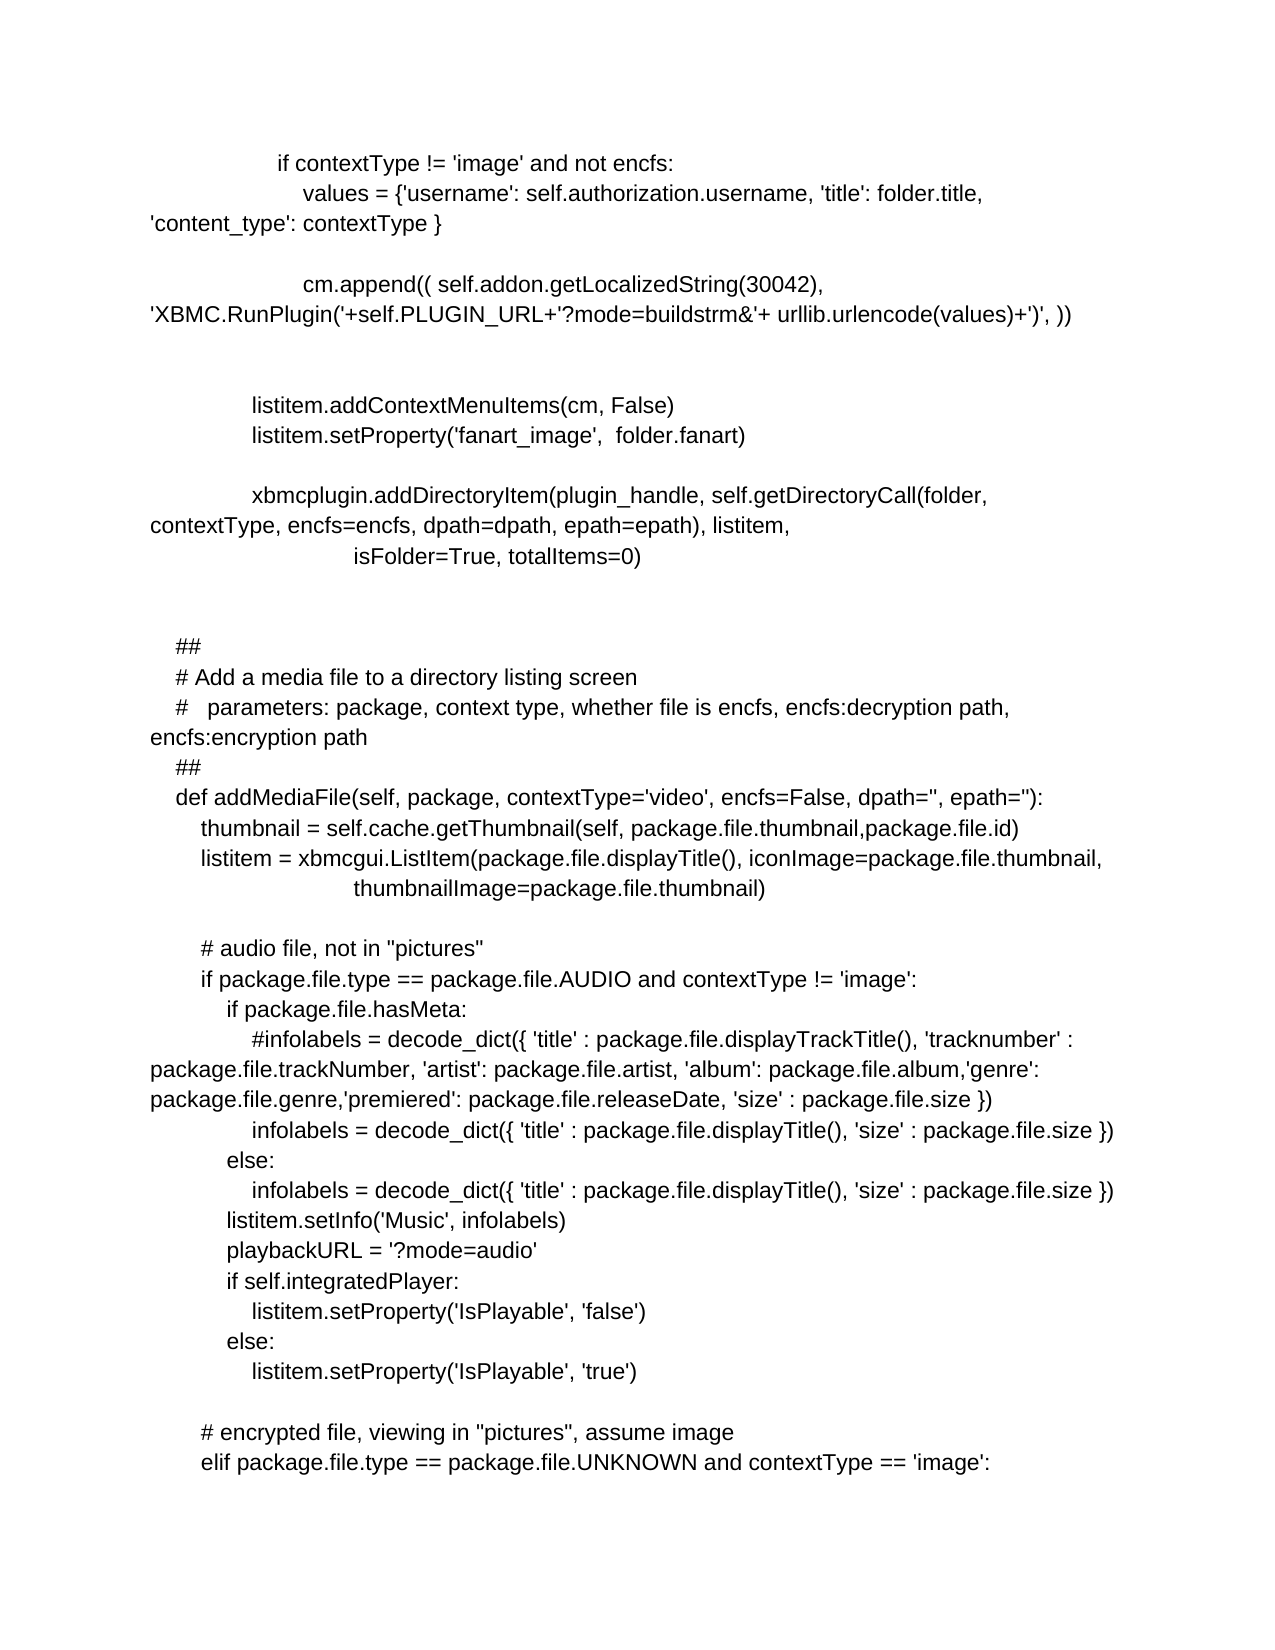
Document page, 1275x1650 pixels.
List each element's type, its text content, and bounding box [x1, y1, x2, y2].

text playbackURL = '?mode=audio' [150, 1237, 1125, 1264]
text infolabels = decode_dict({ 'title' : package.file.displayTitle(), 'size' : package.file.size }) [150, 1177, 1125, 1203]
text # audio file, not in "pictures" [150, 935, 1125, 962]
text xbmcplugin.addDirectoryItem(plugin_handle, self.getDirectoryCall(folder, contextType, encfs=encfs, dpath=dpath, epath=epath), listitem, [150, 482, 1125, 539]
text ## [150, 754, 1125, 781]
text else: [150, 1147, 1125, 1173]
text elif package.file.type == package.file.UNKNOWN and contextType == 'image': [150, 1449, 1125, 1475]
text # encrypted file, viewing in "pictures", assume image [150, 1419, 1125, 1445]
text cm.append(( self.addon.getLocalizedString(30042), 'XBMC.RunPlugin('+self.PLUGIN_URL+'?mode=buildstrm&'+ urllib.urlencode(values)+')', )) [150, 271, 1125, 327]
text thumbnail = self.cache.getThumbnail(self, package.file.thumbnail,package.file.id) [150, 814, 1125, 841]
text listitem.setProperty('IsPlayable', 'true') [150, 1358, 1125, 1385]
text if self.integratedPlayer: [150, 1268, 1125, 1294]
text # Add a media file to a directory listing screen [150, 663, 1125, 690]
text ## [150, 633, 1125, 660]
text values = {'username': self.authorization.username, 'title': folder.title, 'content_type': contextType } [150, 180, 1125, 237]
text isFolder=True, totalItems=0) [150, 543, 1125, 569]
text #infolabels = decode_dict({ 'title' : package.file.displayTrackTitle(), 'tracknumber' : package.file.trackNumber, 'artist': package.file.artist, 'album': package.file.album,'genre': package.file.genre,'premiered': package.file.releaseDate, 'size' : package.file.size }) [150, 1026, 1125, 1113]
text listitem.setProperty('fanart_image', folder.fanart) [150, 422, 1125, 448]
text infolabels = decode_dict({ 'title' : package.file.displayTitle(), 'size' : package.file.size }) [150, 1117, 1125, 1143]
text listitem.addContextMenuItems(cm, False) [150, 392, 1125, 418]
text if contextType != 'image' and not encfs: [150, 150, 1125, 176]
text listitem.setProperty('IsPlayable', 'false') [150, 1298, 1125, 1324]
text listitem = xbmcgui.ListItem(package.file.displayTitle(), iconImage=package.file.thumbnail, [150, 845, 1125, 871]
text if package.file.hasMeta: [150, 996, 1125, 1022]
text # parameters: package, context type, whether file is encfs, encfs:decryption path, encfs:encryption path [150, 694, 1125, 750]
text listitem.setInfo('Music', infolabels) [150, 1207, 1125, 1234]
text else: [150, 1328, 1125, 1354]
text def addMediaFile(self, package, contextType='video', encfs=False, dpath='', epath=''): [150, 784, 1125, 811]
text if package.file.type == package.file.AUDIO and contextType != 'image': [150, 966, 1125, 992]
text thumbnailImage=package.file.thumbnail) [150, 875, 1125, 901]
